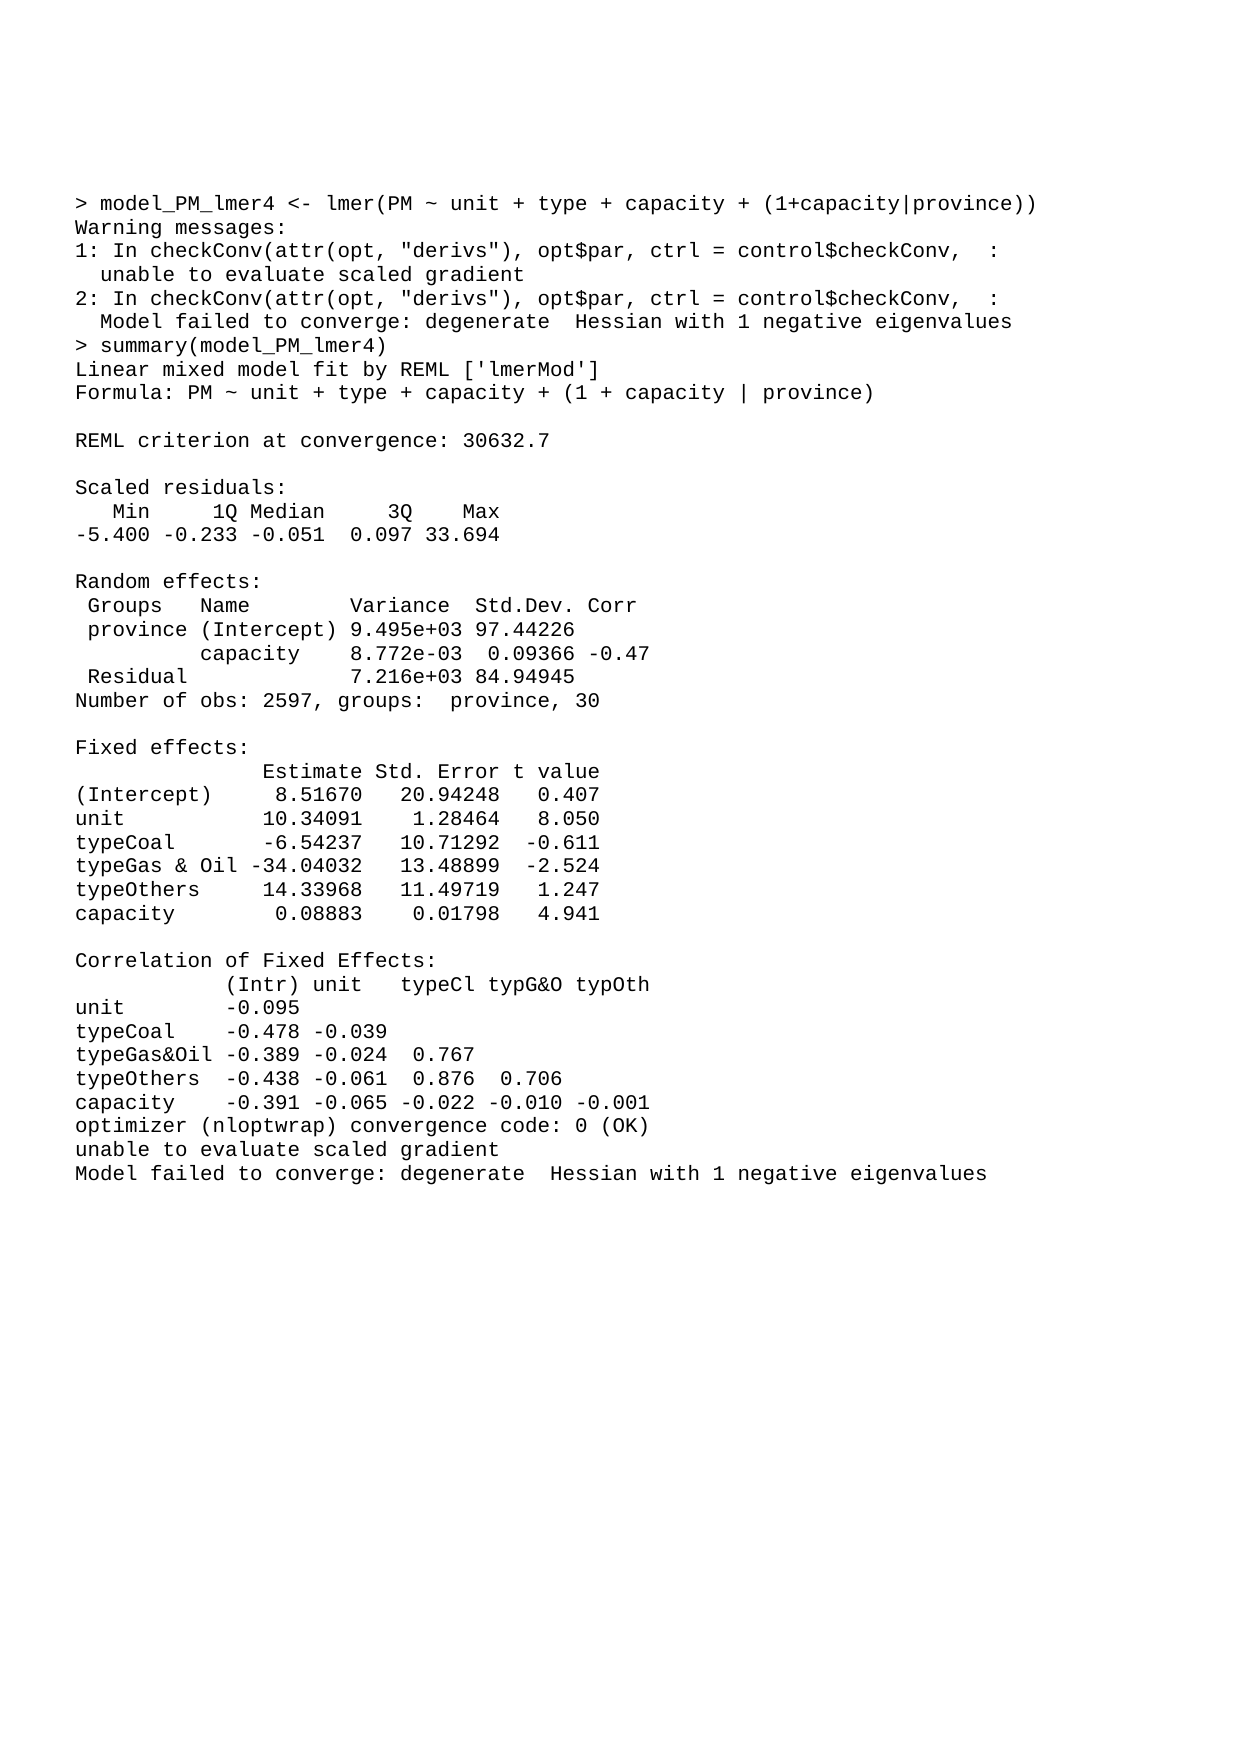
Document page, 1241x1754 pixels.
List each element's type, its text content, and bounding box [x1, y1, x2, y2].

text > model_PM_lmer4 <- lmer(PM ~ unit + type + capacity + (1+capacity|province)) [75, 193, 1165, 217]
text Estimate Std. Error t value [75, 761, 1165, 784]
text unable to evaluate scaled gradient [75, 1139, 1165, 1163]
text 1: In checkConv(attr(opt, "derivs"), opt$par, ctrl = control$checkConv, : [75, 241, 1165, 264]
text Scaled residuals: [75, 477, 1165, 501]
text unit -0.095 [75, 997, 1165, 1021]
text -5.400 -0.233 -0.051 0.097 33.694 [75, 524, 1165, 548]
text Formula: PM ~ unit + type + capacity + (1 + capacity | province) [75, 382, 1165, 406]
text Model failed to converge: degenerate Hessian with 1 negative eigenvalues [75, 311, 1165, 335]
text REML criterion at convergence: 30632.7 [75, 430, 1165, 453]
text province (Intercept) 9.495e+03 97.44226 [75, 619, 1165, 642]
text typeCoal -0.478 -0.039 [75, 1021, 1165, 1044]
text unit 10.34091 1.28464 8.050 [75, 808, 1165, 832]
text Min 1Q Median 3Q Max [75, 501, 1165, 524]
text > summary(model_PM_lmer4) [75, 335, 1165, 359]
text typeGas&Oil -0.389 -0.024 0.767 [75, 1044, 1165, 1068]
text Warning messages: [75, 217, 1165, 241]
text (Intr) unit typeCl typG&O typOth [75, 973, 1165, 997]
text Fixed effects: [75, 737, 1165, 761]
text Random effects: [75, 572, 1165, 595]
text unable to evaluate scaled gradient [75, 264, 1165, 288]
text Model failed to converge: degenerate Hessian with 1 negative eigenvalues [75, 1163, 1165, 1186]
text typeOthers 14.33968 11.49719 1.247 [75, 879, 1165, 903]
text typeOthers -0.438 -0.061 0.876 0.706 [75, 1068, 1165, 1092]
text (Intercept) 8.51670 20.94248 0.407 [75, 784, 1165, 808]
text Linear mixed model fit by REML ['lmerMod'] [75, 359, 1165, 382]
text typeGas & Oil -34.04032 13.48899 -2.524 [75, 855, 1165, 879]
text capacity 8.772e-03 0.09366 -0.47 [75, 642, 1165, 666]
text 2: In checkConv(attr(opt, "derivs"), opt$par, ctrl = control$checkConv, : [75, 288, 1165, 311]
text Correlation of Fixed Effects: [75, 950, 1165, 973]
text optimizer (nloptwrap) convergence code: 0 (OK) [75, 1115, 1165, 1139]
text Residual 7.216e+03 84.94945 [75, 666, 1165, 690]
text capacity 0.08883 0.01798 4.941 [75, 903, 1165, 926]
text capacity -0.391 -0.065 -0.022 -0.010 -0.001 [75, 1092, 1165, 1115]
text typeCoal -6.54237 10.71292 -0.611 [75, 832, 1165, 855]
text Number of obs: 2597, groups: province, 30 [75, 690, 1165, 713]
text Groups Name Variance Std.Dev. Corr [75, 595, 1165, 619]
